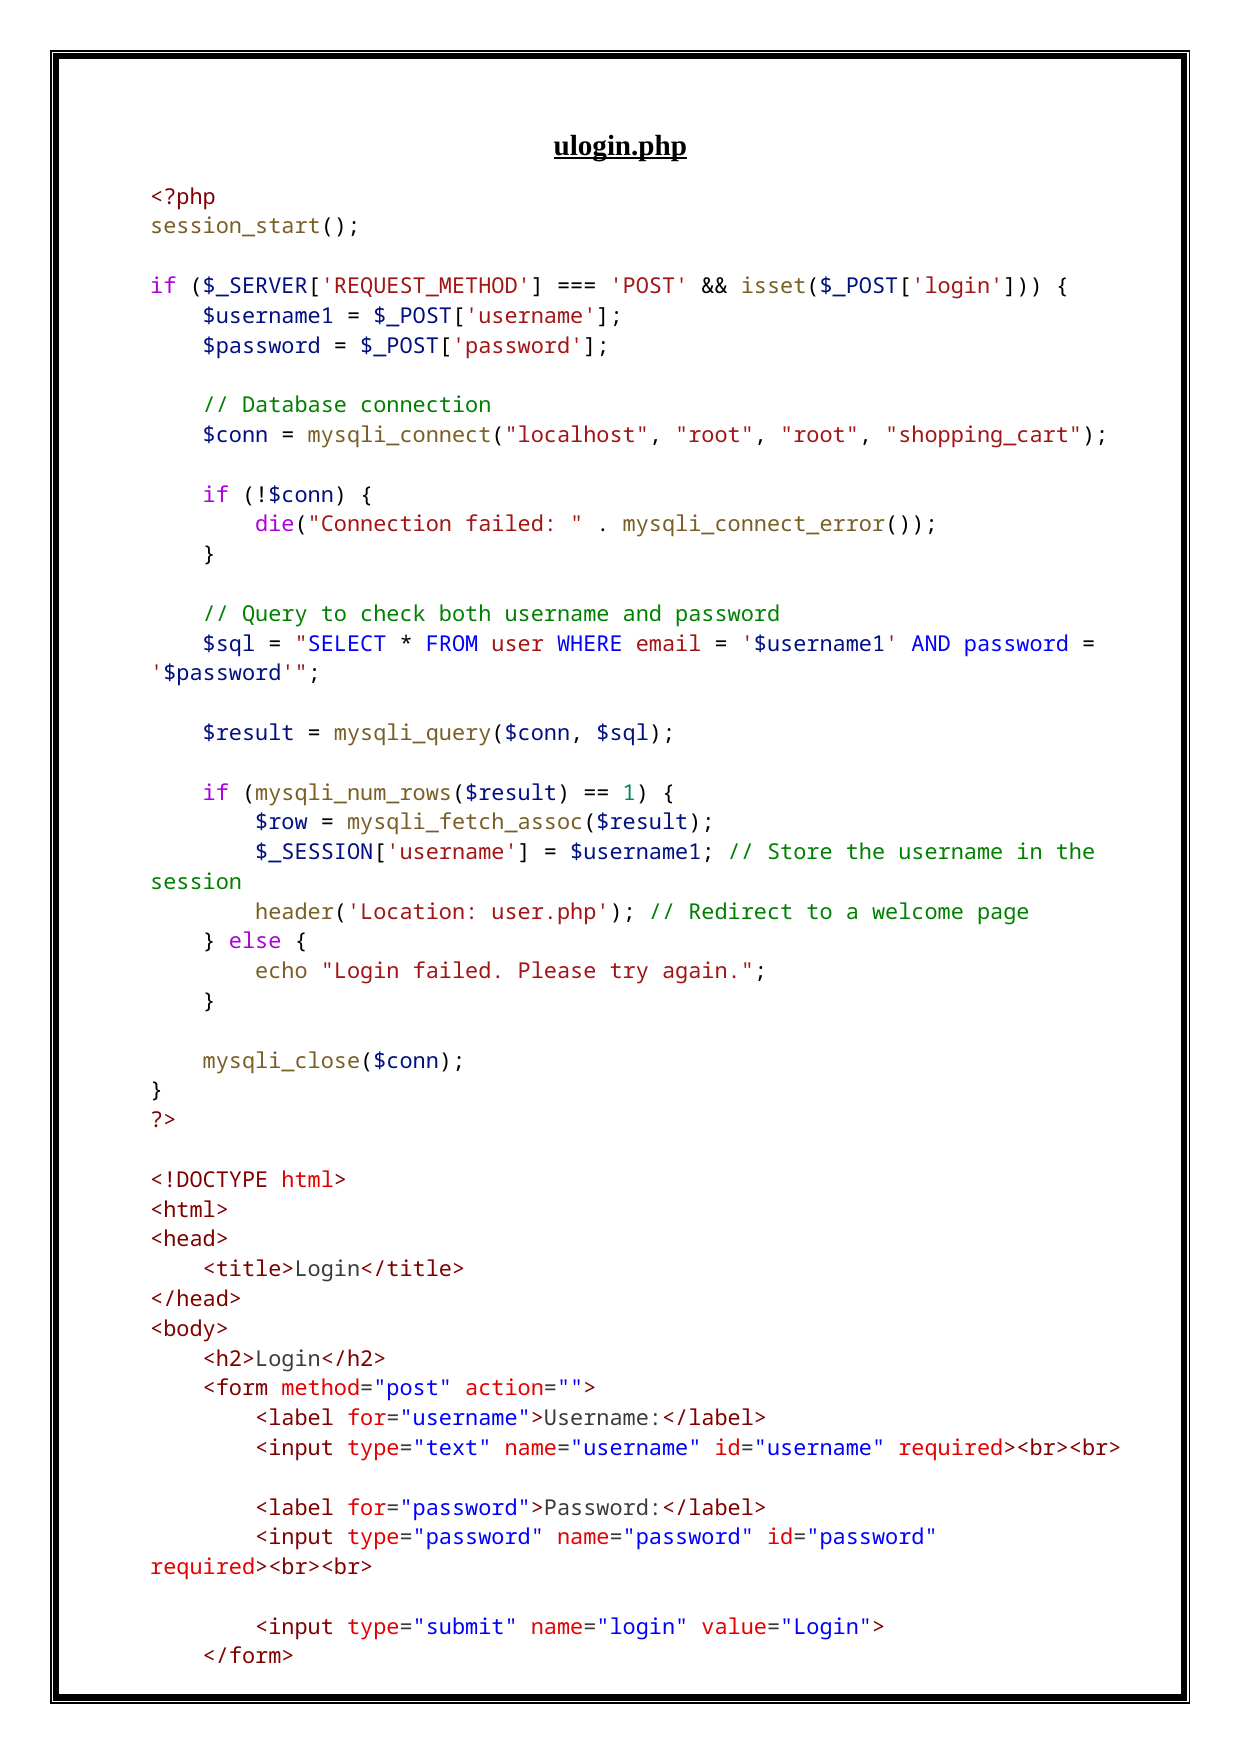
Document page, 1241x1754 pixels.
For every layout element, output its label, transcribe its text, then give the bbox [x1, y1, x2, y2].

text <input type="submit" name="login" value="Login"> [150, 1611, 1165, 1640]
text <h2>Login</h2> [150, 1342, 1165, 1372]
text <!DOCTYPE html> [150, 1164, 1165, 1193]
text if (!$conn) { [150, 478, 1165, 508]
text } [150, 1074, 1165, 1104]
text $sql = "SELECT * FROM user WHERE email = '$username1' AND password = '$password'"; [150, 627, 1165, 687]
text session_start(); [150, 210, 1165, 240]
text } [150, 538, 1165, 568]
text <label for="password">Password:</label> [150, 1491, 1165, 1521]
text // Query to check both username and password [150, 598, 1165, 627]
text } [150, 985, 1165, 1015]
text <body> [150, 1313, 1165, 1342]
text echo "Login failed. Please try again."; [150, 955, 1165, 985]
text header('Location: user.php'); // Redirect to a welcome page [150, 896, 1165, 925]
text <html> [150, 1193, 1165, 1223]
text $row = mysqli_fetch_assoc($result); [150, 806, 1165, 836]
text mysqli_close($conn); [150, 1044, 1165, 1074]
text if (mysqli_num_rows($result) == 1) { [150, 776, 1165, 806]
text $conn = mysqli_connect("localhost", "root", "root", "shopping_cart"); [150, 419, 1165, 449]
text </form> [150, 1640, 1165, 1670]
text $_SESSION['username'] = $username1; // Store the username in the session [150, 836, 1165, 896]
text $password = $_POST['password']; [150, 329, 1165, 359]
text $username1 = $_POST['username']; [150, 300, 1165, 329]
text $result = mysqli_query($conn, $sql); [150, 717, 1165, 747]
text <head> [150, 1223, 1165, 1253]
text ?> [150, 1104, 1165, 1134]
text die("Connection failed: " . mysqli_connect_error()); [150, 508, 1165, 538]
text <title>Login</title> [150, 1253, 1165, 1283]
text <input type="text" name="username" id="username" required><br><br> [150, 1432, 1165, 1462]
text </head> [150, 1283, 1165, 1313]
text <?php [150, 181, 1165, 210]
text ulogin.php [75, 128, 1165, 161]
text <form method="post" action=""> [150, 1372, 1165, 1402]
text } else { [150, 925, 1165, 955]
text if ($_SERVER['REQUEST_METHOD'] === 'POST' && isset($_POST['login'])) { [150, 270, 1165, 300]
text // Database connection [150, 389, 1165, 419]
text <input type="password" name="password" id="password" required><br><br> [150, 1521, 1165, 1581]
text <label for="username">Username:</label> [150, 1402, 1165, 1432]
